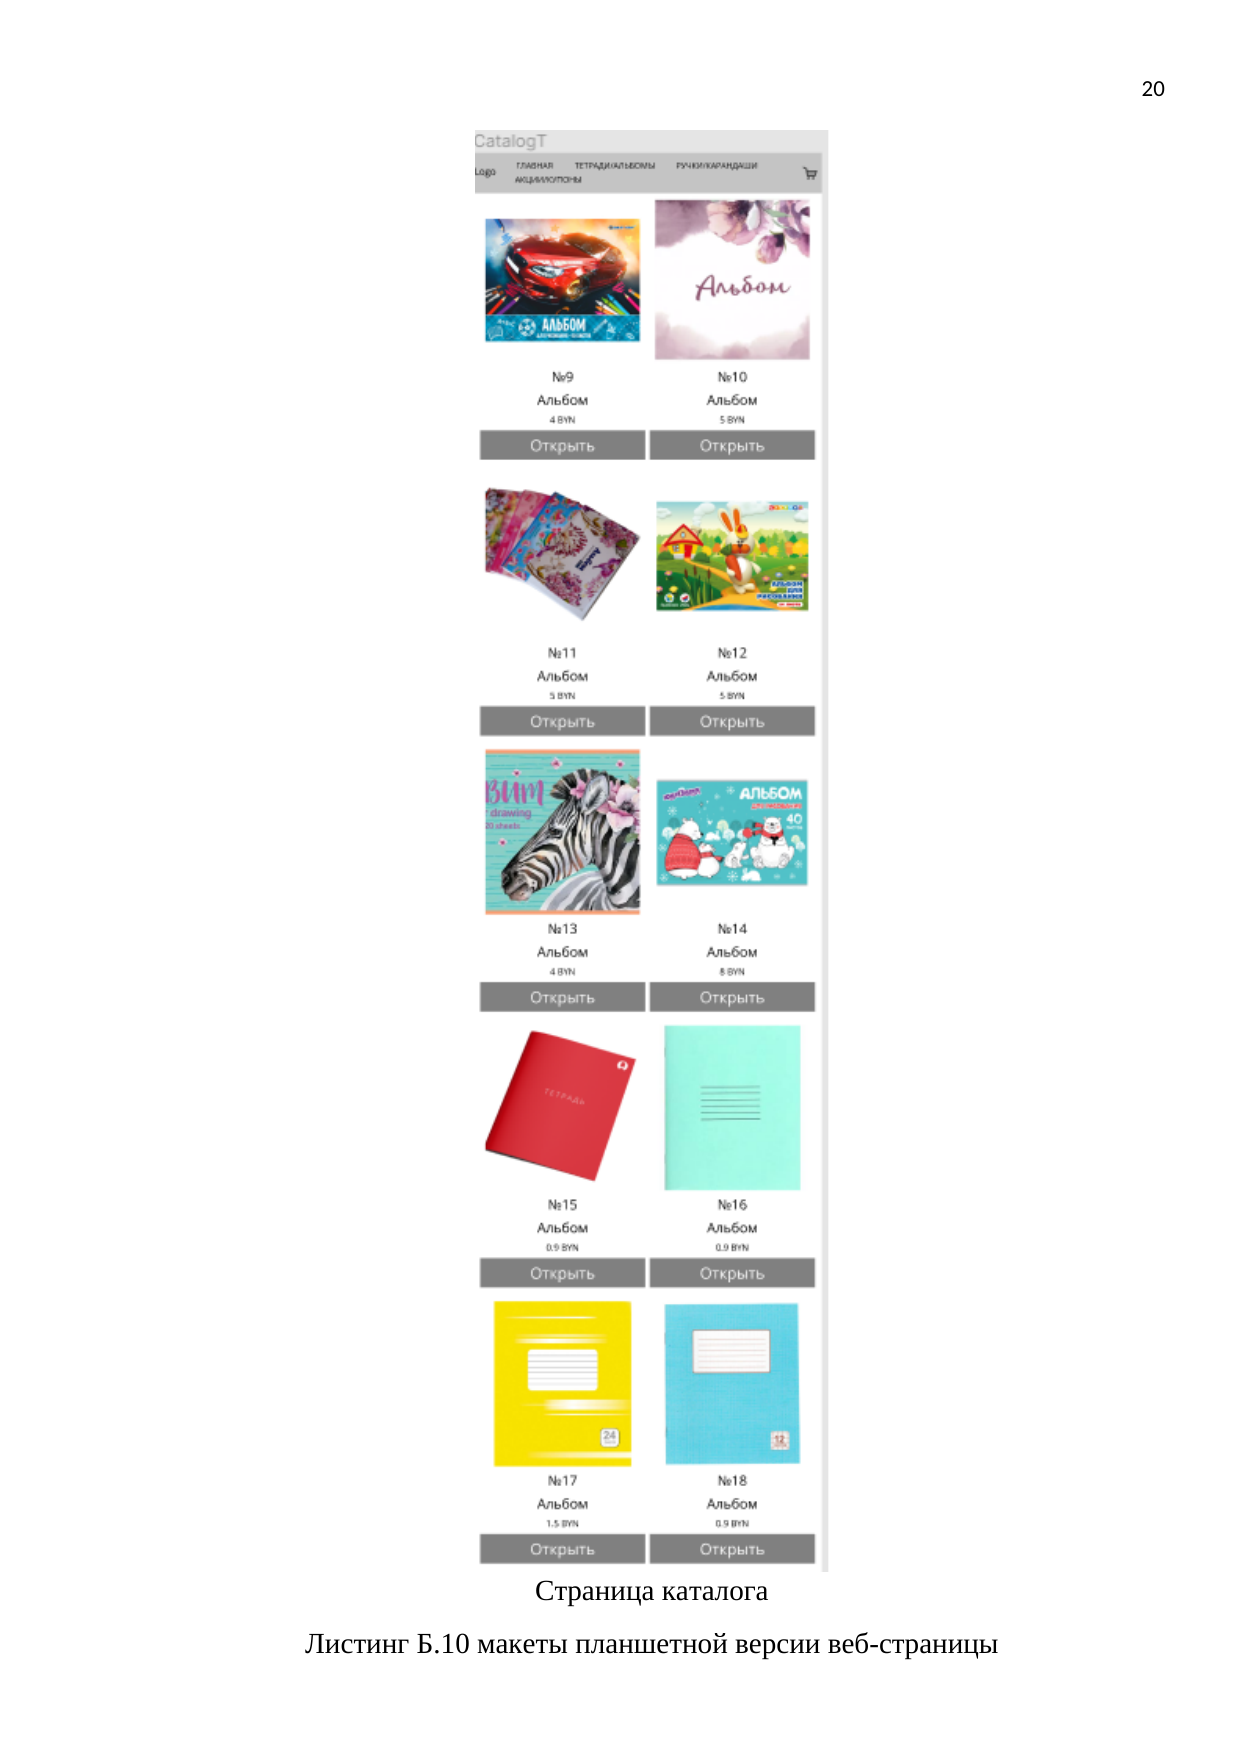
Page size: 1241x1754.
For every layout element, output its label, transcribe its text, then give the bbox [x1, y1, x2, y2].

text Листинг Б.10 макеты планшетной версии веб-страницы [136, 1626, 1168, 1660]
picture [475, 130, 829, 1572]
text Страница каталога [136, 1573, 1168, 1607]
